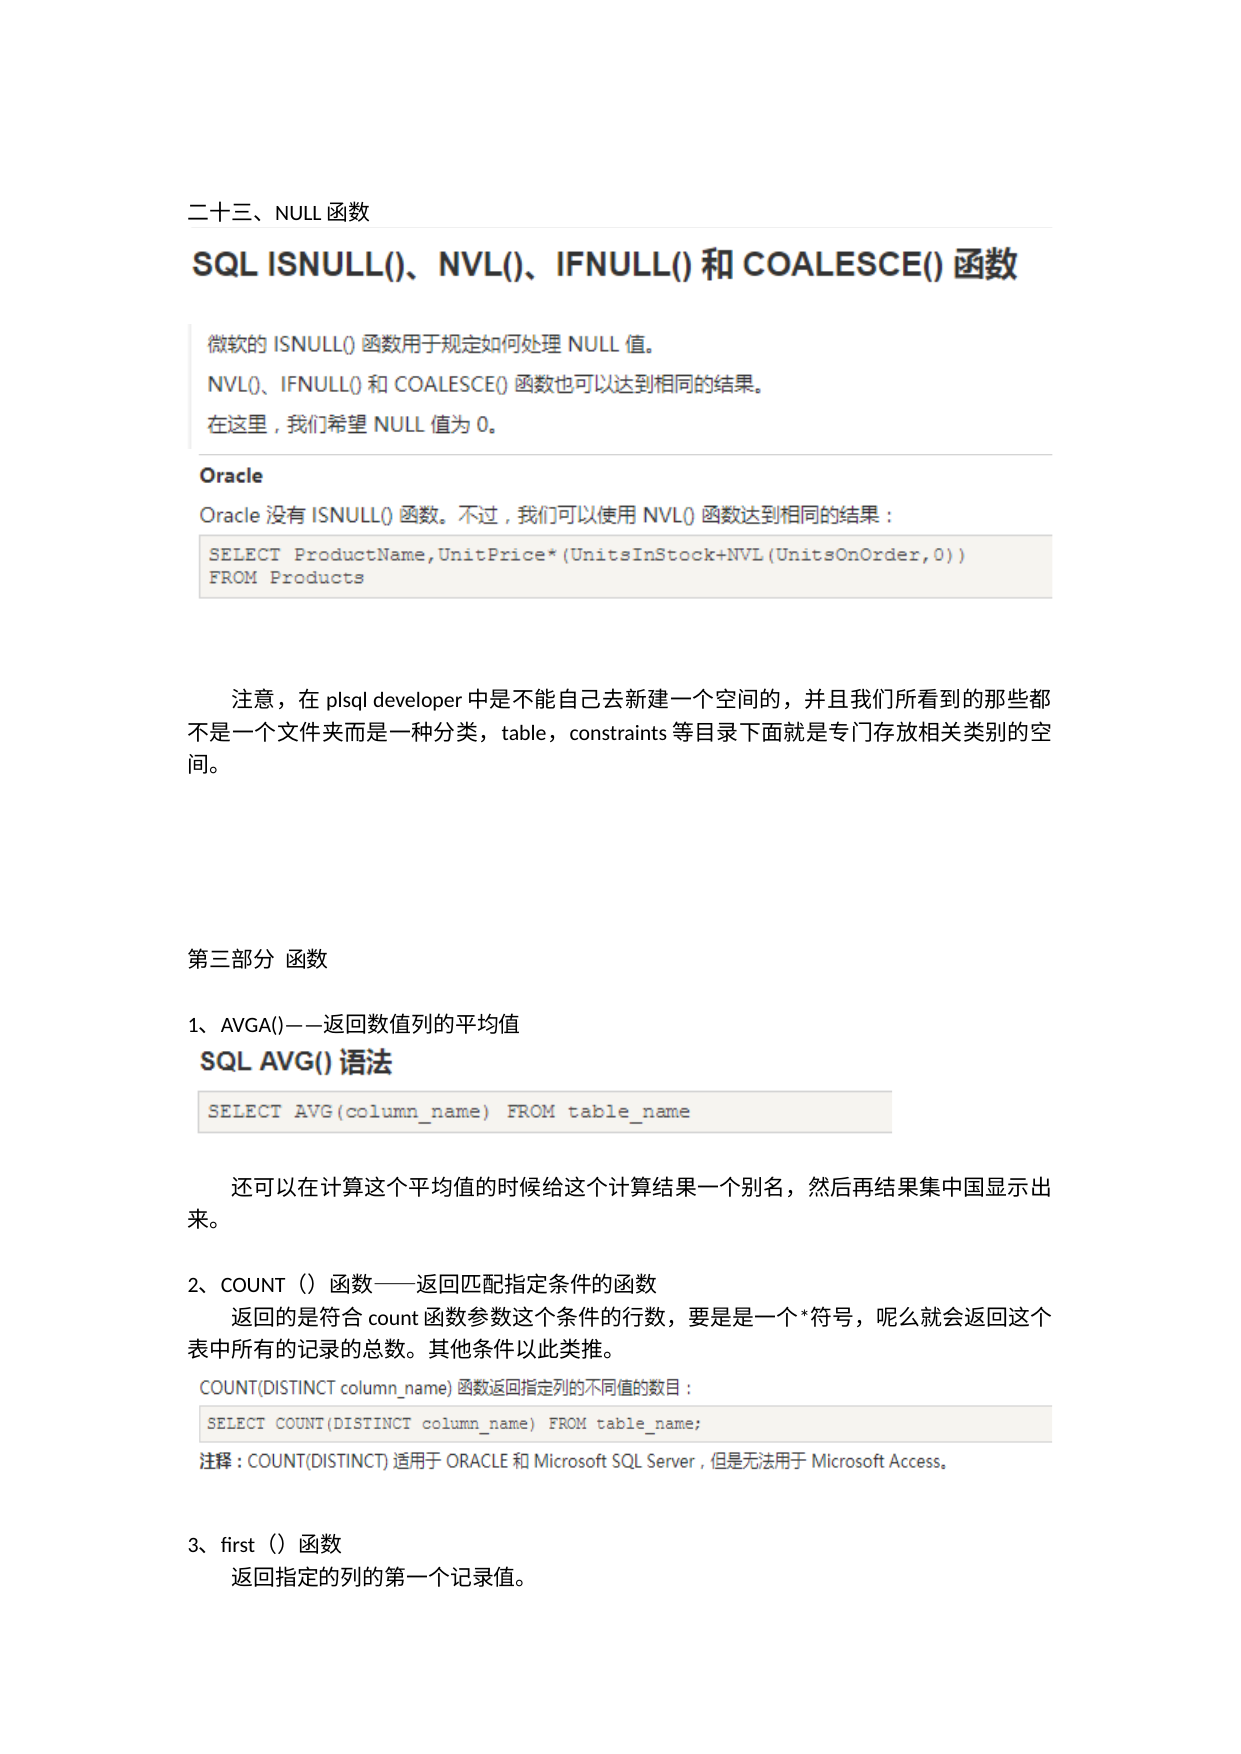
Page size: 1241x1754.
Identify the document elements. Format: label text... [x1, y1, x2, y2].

list 二十三、NULL函数 [187, 194, 1053, 227]
list first（）函数 [187, 1527, 1053, 1559]
list AVGA()——返回数值列的平均值 [187, 1007, 1053, 1039]
list 还可以在计算这个平均值的时候给这个计算结果一个别名，然后再结果集中国显示出来。 [187, 1169, 1053, 1234]
list 返回的是符合count函数参数这个条件的行数，要是是一个*符号，呢么就会返回这个表中所有的记录的总数。其他条件以此类推。 [187, 1299, 1053, 1364]
picture [187, 454, 1053, 605]
list 第三部分 函数 [187, 942, 1053, 974]
picture [187, 227, 1053, 305]
picture [187, 1364, 1053, 1483]
list 返回指定的列的第一个记录值。 [187, 1559, 1053, 1592]
list 注意，在plsql developer中是不能自己去新建一个空间的，并且我们所看到的那些都不是一个文件夹而是一种分类，table，constraints等目录下面就是专门存放相关类别的空间。 [187, 682, 1053, 779]
list COUNT（）函数——返回匹配指定条件的函数 [187, 1267, 1053, 1299]
picture [187, 324, 1053, 449]
picture [187, 1039, 893, 1154]
